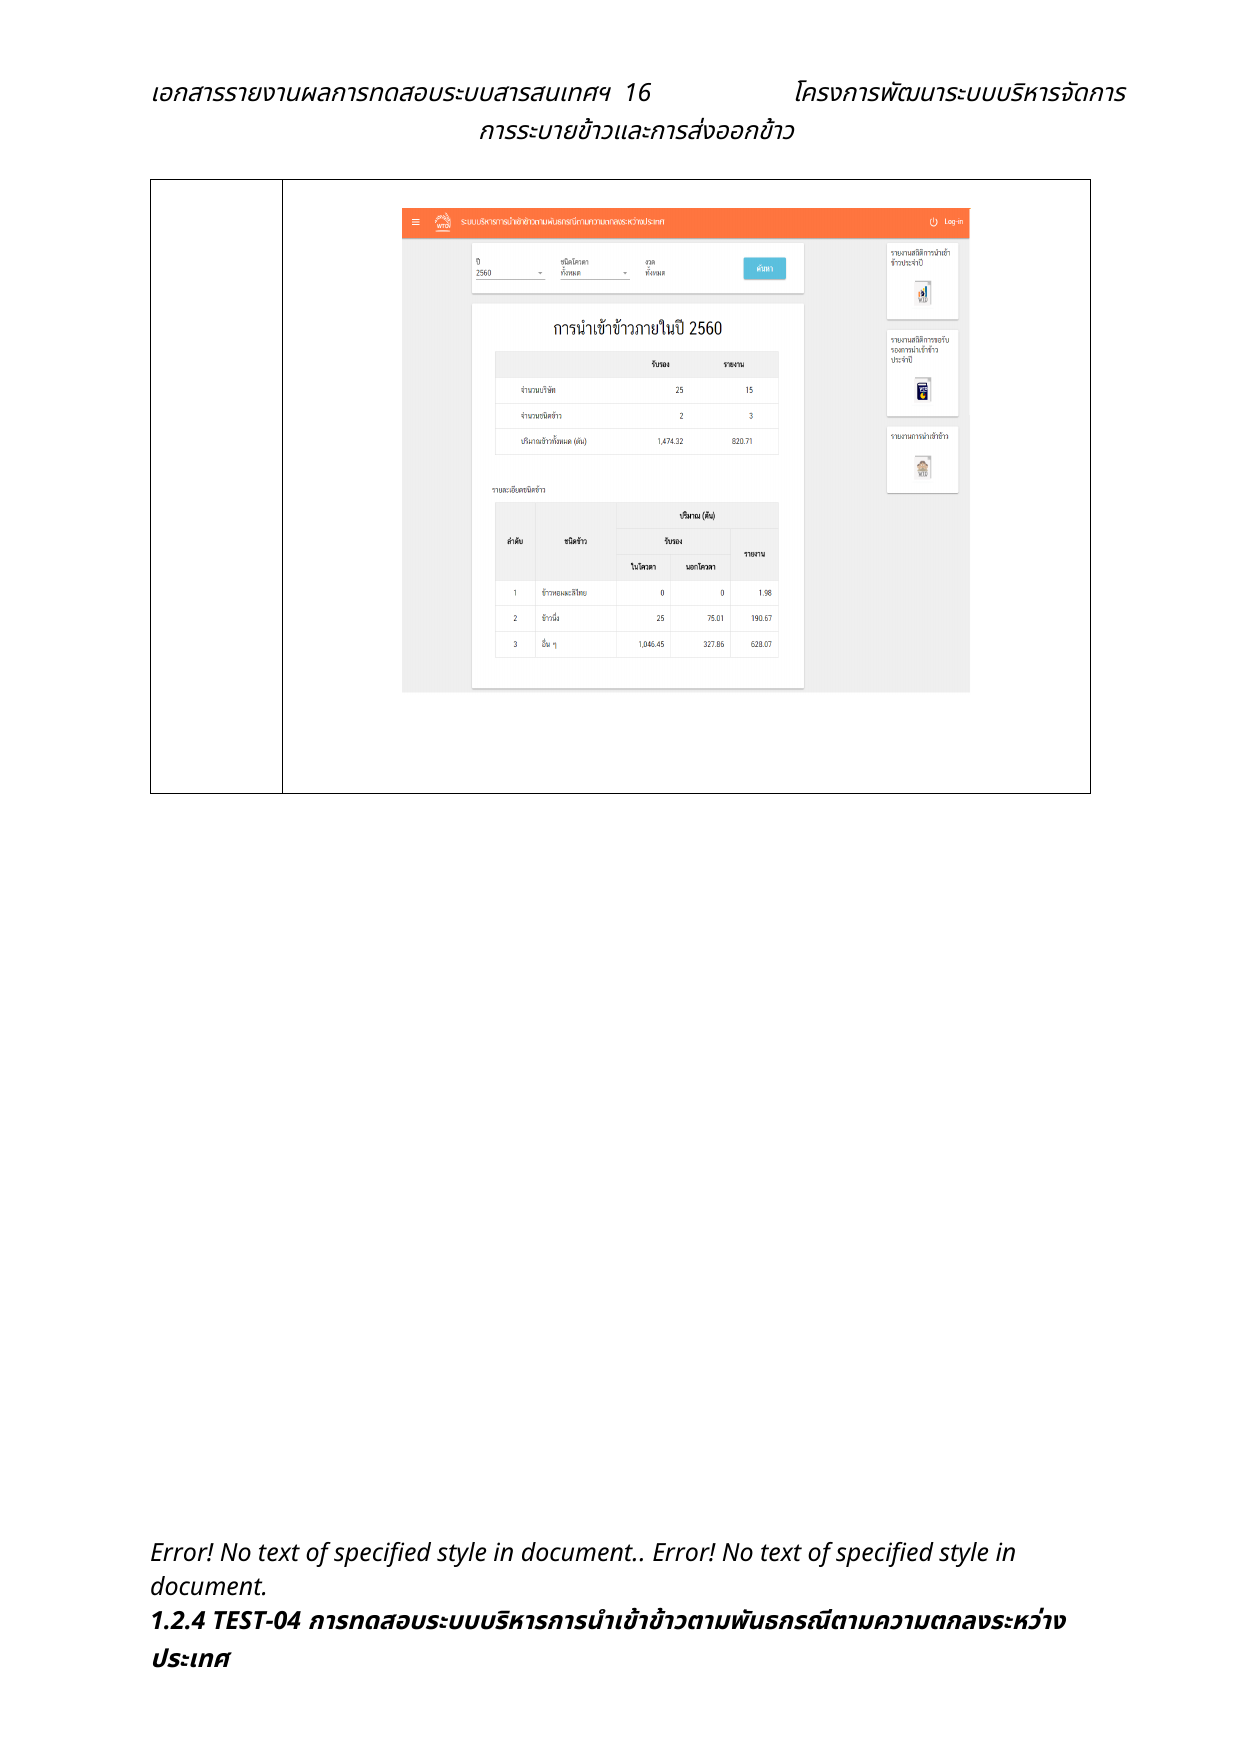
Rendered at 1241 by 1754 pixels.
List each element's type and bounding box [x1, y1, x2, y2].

table_cell [283, 180, 1090, 792]
table_cell [151, 180, 282, 792]
picture [402, 208, 971, 695]
